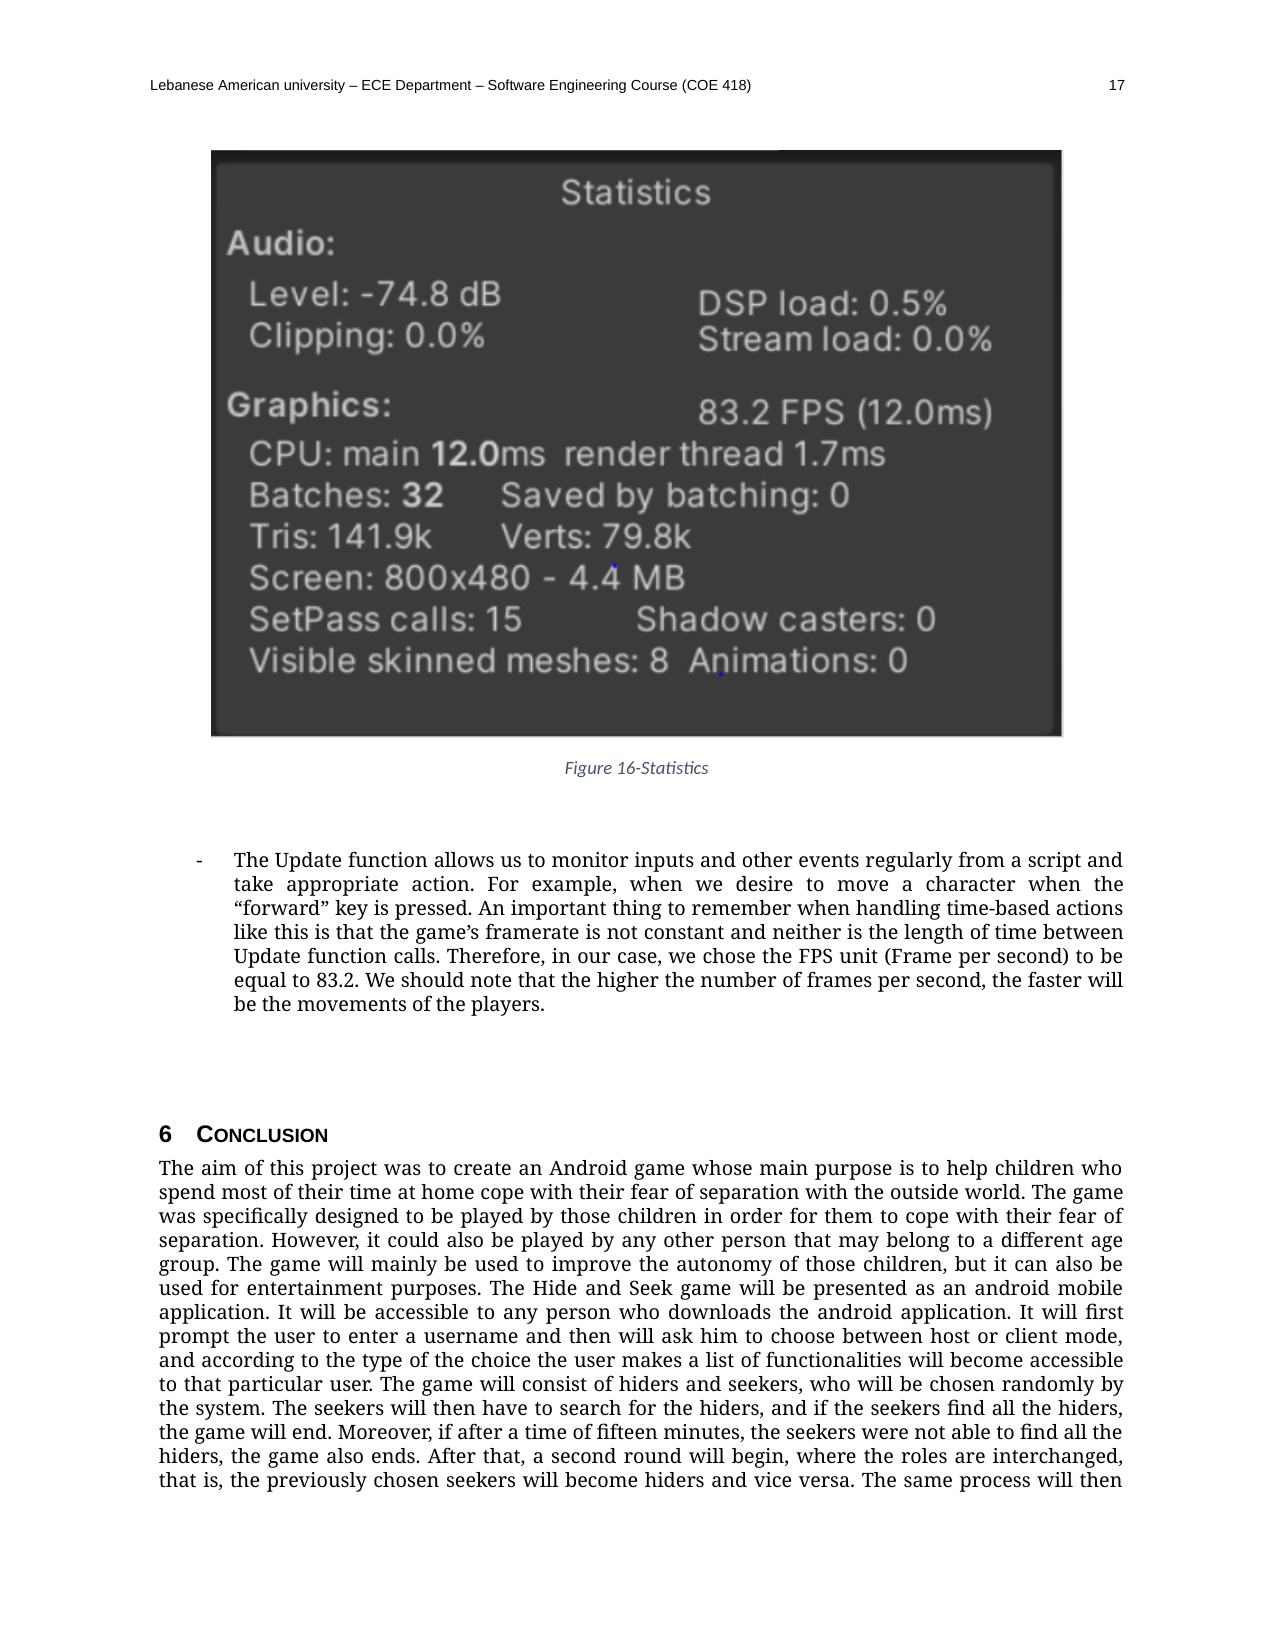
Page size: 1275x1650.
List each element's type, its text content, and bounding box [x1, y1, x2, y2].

list The Update function allows us to monitor inputs and other events regularly from a script and take appropriate action. For example, when we desire to move a character when the “forward” key is pressed. An important thing to remember when handling time-based actions like this is that the game’s framerate is not constant and neither is the length of time between Update function calls. Therefore, in our case, we chose the FPS unit (Frame per second) to be equal to 83.2. We should note that the higher the number of frames per second, the faster will be the movements of the players. [196, 848, 1125, 1016]
picture [211, 150, 1064, 738]
subtitle Conclusion [159, 1121, 1125, 1148]
